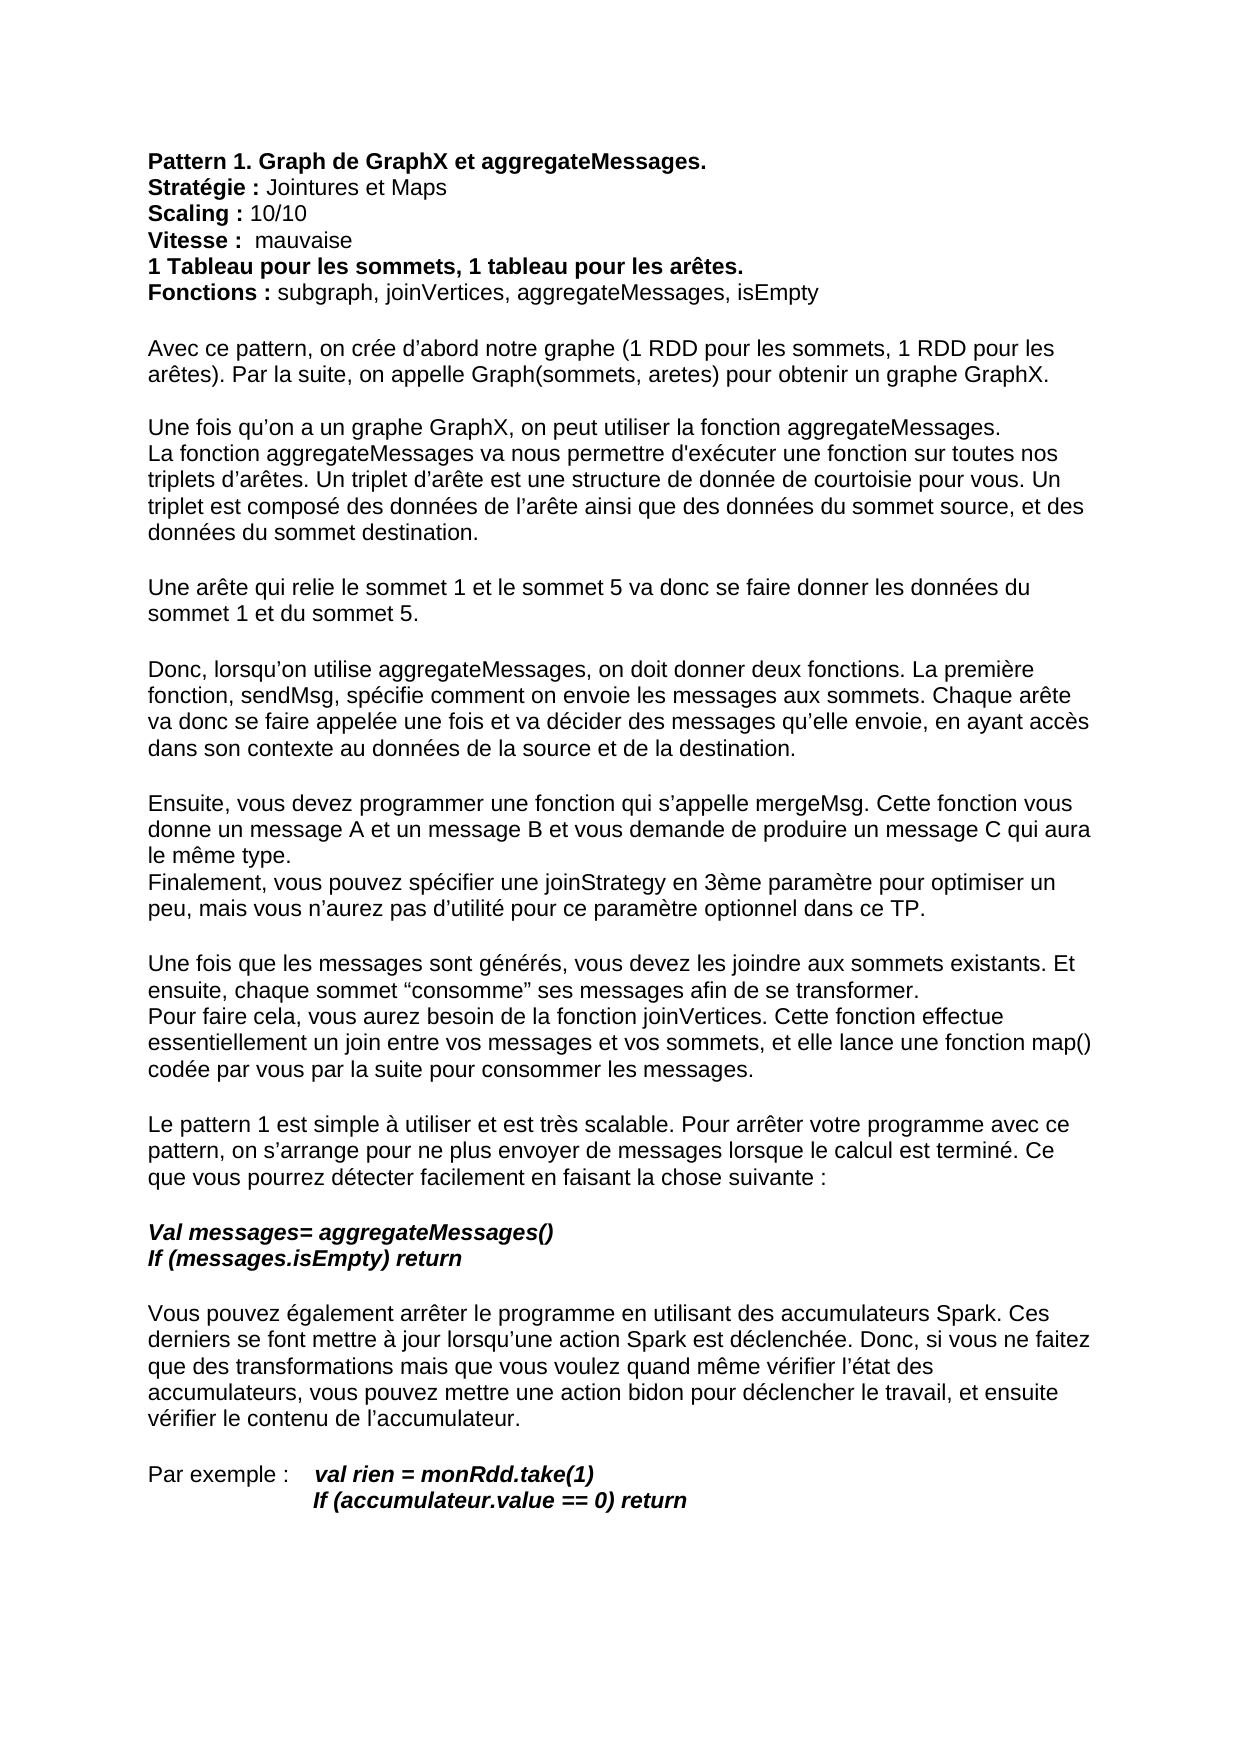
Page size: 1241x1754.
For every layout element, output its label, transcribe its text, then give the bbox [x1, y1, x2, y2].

text Donc, lorsqu’on utilise aggregateMessages, on doit donner deux fonctions. La première fonction, sendMsg, spécifie comment on envoie les messages aux sommets. Chaque arête va donc se faire appelée une fois et va décider des messages qu’elle envoie, en ayant accès dans son contexte au données de la source et de la destination. [148, 656, 1093, 761]
text Finalement, vous pouvez spécifier une joinStrategy en 3ème paramètre pour optimiser un peu, mais vous n’aurez pas d’utilité pour ce paramètre optionnel dans ce TP. [148, 869, 1093, 921]
text Vitesse : mauvaise [148, 227, 1093, 253]
text If (accumulateur.value == 0) return [148, 1487, 1093, 1513]
text Par exemple : val rien = monRdd.take(1) [148, 1461, 1093, 1487]
text Avec ce pattern, on crée d’abord notre graphe (1 RDD pour les sommets, 1 RDD pour les arêtes). Par la suite, on appelle Graph(sommets, aretes) pour obtenir un graphe GraphX. [148, 334, 1093, 387]
text Une arête qui relie le sommet 1 et le sommet 5 va donc se faire donner les données du sommet 1 et du sommet 5. [148, 574, 1093, 627]
text Une fois que les messages sont générés, vous devez les joindre aux sommets existants. Et ensuite, chaque sommet “consomme” ses messages afin de se transformer. [148, 950, 1093, 1003]
text Pour faire cela, vous aurez besoin de la fonction joinVertices. Cette fonction effectue essentiellement un join entre vos messages et vos sommets, et elle lance une fonction map() codée par vous par la suite pour consommer les messages. [148, 1003, 1093, 1082]
text Le pattern 1 est simple à utiliser et est très scalable. Pour arrêter votre programme avec ce pattern, on s’arrange pour ne plus envoyer de messages lorsque le calcul est terminé. Ce que vous pourrez détecter facilement en faisant la chose suivante : [148, 1111, 1093, 1190]
text La fonction aggregateMessages va nous permettre d'exécuter une fonction sur toutes nos triplets d’arêtes. Un triplet d’arête est une structure de donnée de courtoisie pour vous. Un triplet est composé des données de l’arête ainsi que des données du sommet source, et des données du sommet destination. [148, 440, 1093, 545]
text Val messages= aggregateMessages() [148, 1218, 1093, 1245]
text Fonctions : subgraph, joinVertices, aggregateMessages, isEmpty [148, 279, 1093, 306]
text Vous pouvez également arrêter le programme en utilisant des accumulateurs Spark. Ces derniers se font mettre à jour lorsqu’une action Spark est déclenchée. Donc, si vous ne faitez que des transformations mais que vous voulez quand même vérifier l’état des accumulateurs, vous pouvez mettre une action bidon pour déclencher le travail, et ensuite vérifier le contenu de l’accumulateur. [148, 1300, 1093, 1432]
text Ensuite, vous devez programmer une fonction qui s’appelle mergeMsg. Cette fonction vous donne un message A et un message B et vous demande de produire un message C qui aura le même type. [148, 790, 1093, 869]
text Scaling : 10/10 [148, 200, 1093, 227]
text Pattern 1. Graph de GraphX et aggregateMessages. [148, 148, 1093, 174]
text Une fois qu’on a un graphe GraphX, on peut utiliser la fonction aggregateMessages. [148, 387, 1093, 440]
text Stratégie : Jointures et Maps [148, 174, 1093, 200]
text If (messages.isEmpty) return [148, 1245, 1093, 1271]
text 1 Tableau pour les sommets, 1 tableau pour les arêtes. [148, 253, 1093, 279]
